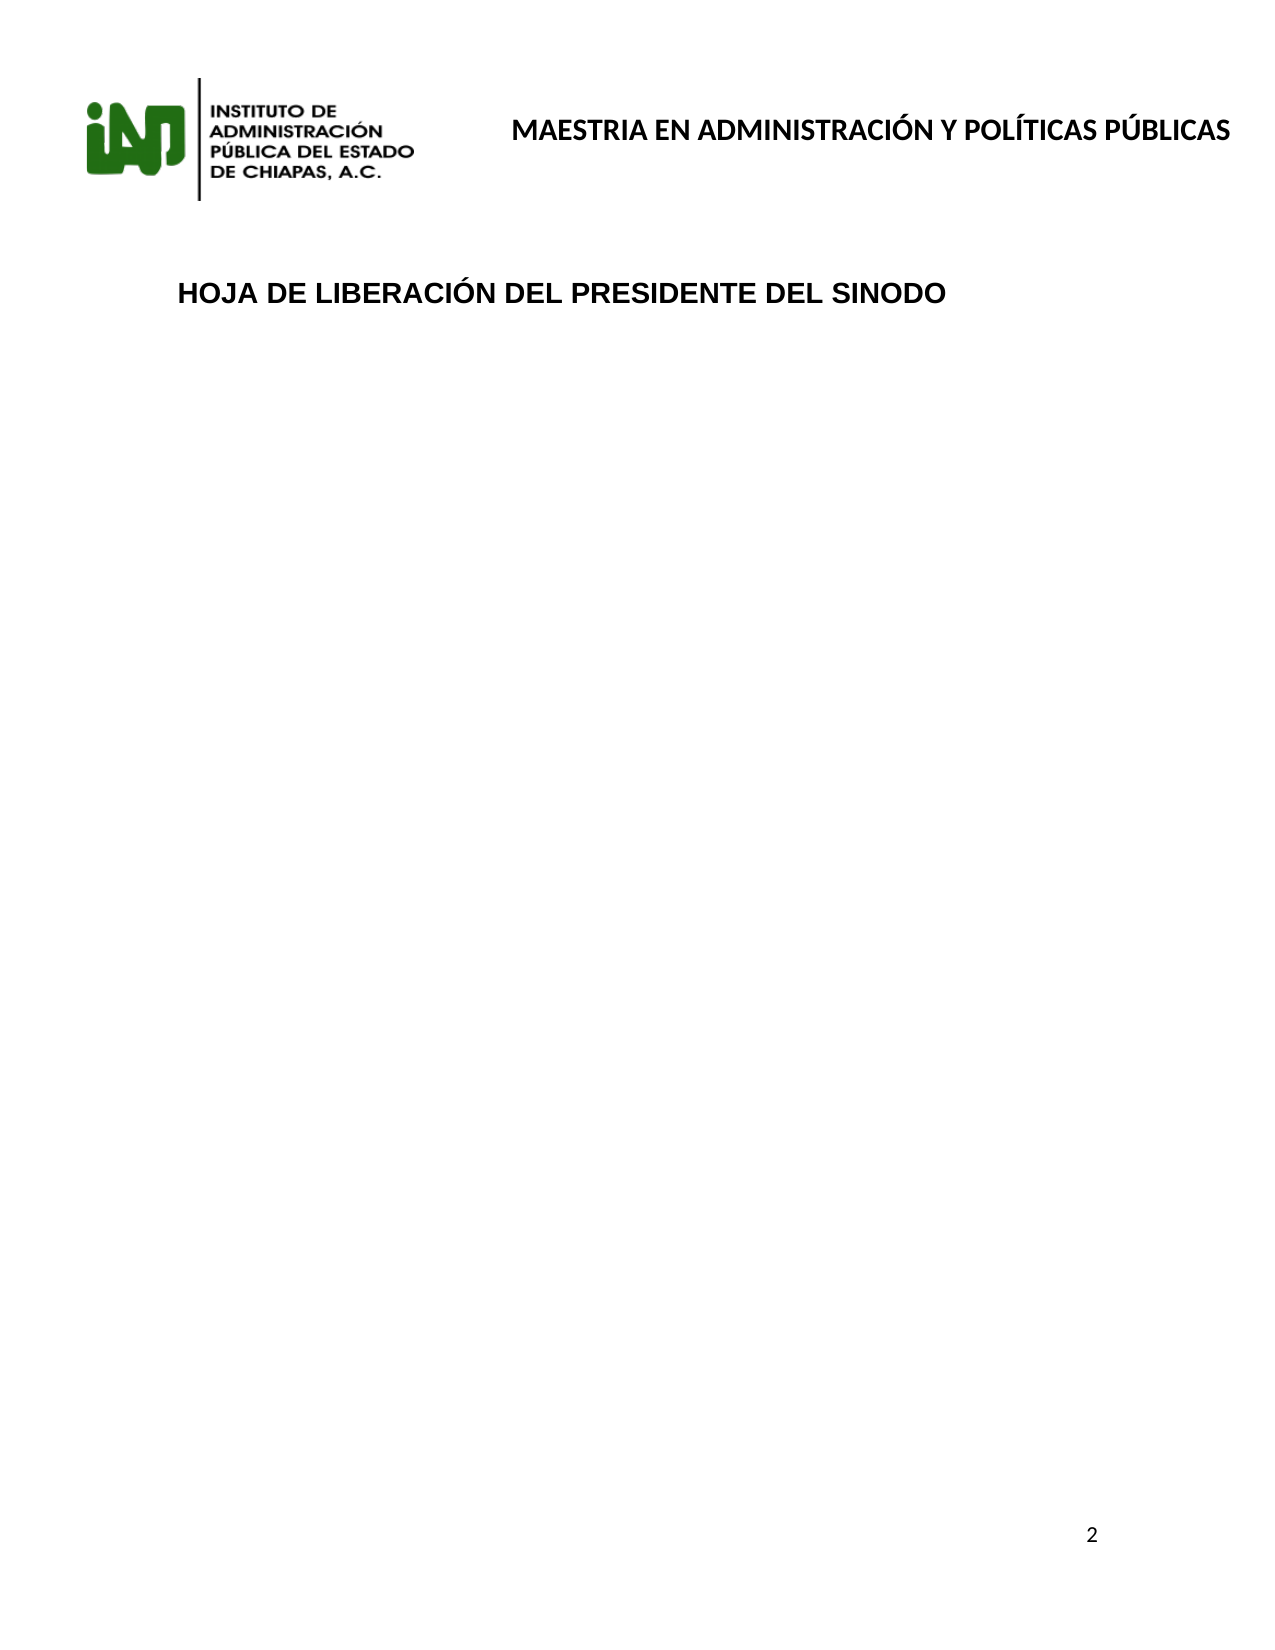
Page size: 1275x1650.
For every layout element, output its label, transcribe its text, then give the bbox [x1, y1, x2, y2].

text HOJA DE LIBERACIÓN DEL PRESIDENTE DEL SINODO [177, 276, 1098, 310]
picture [86, 78, 414, 201]
